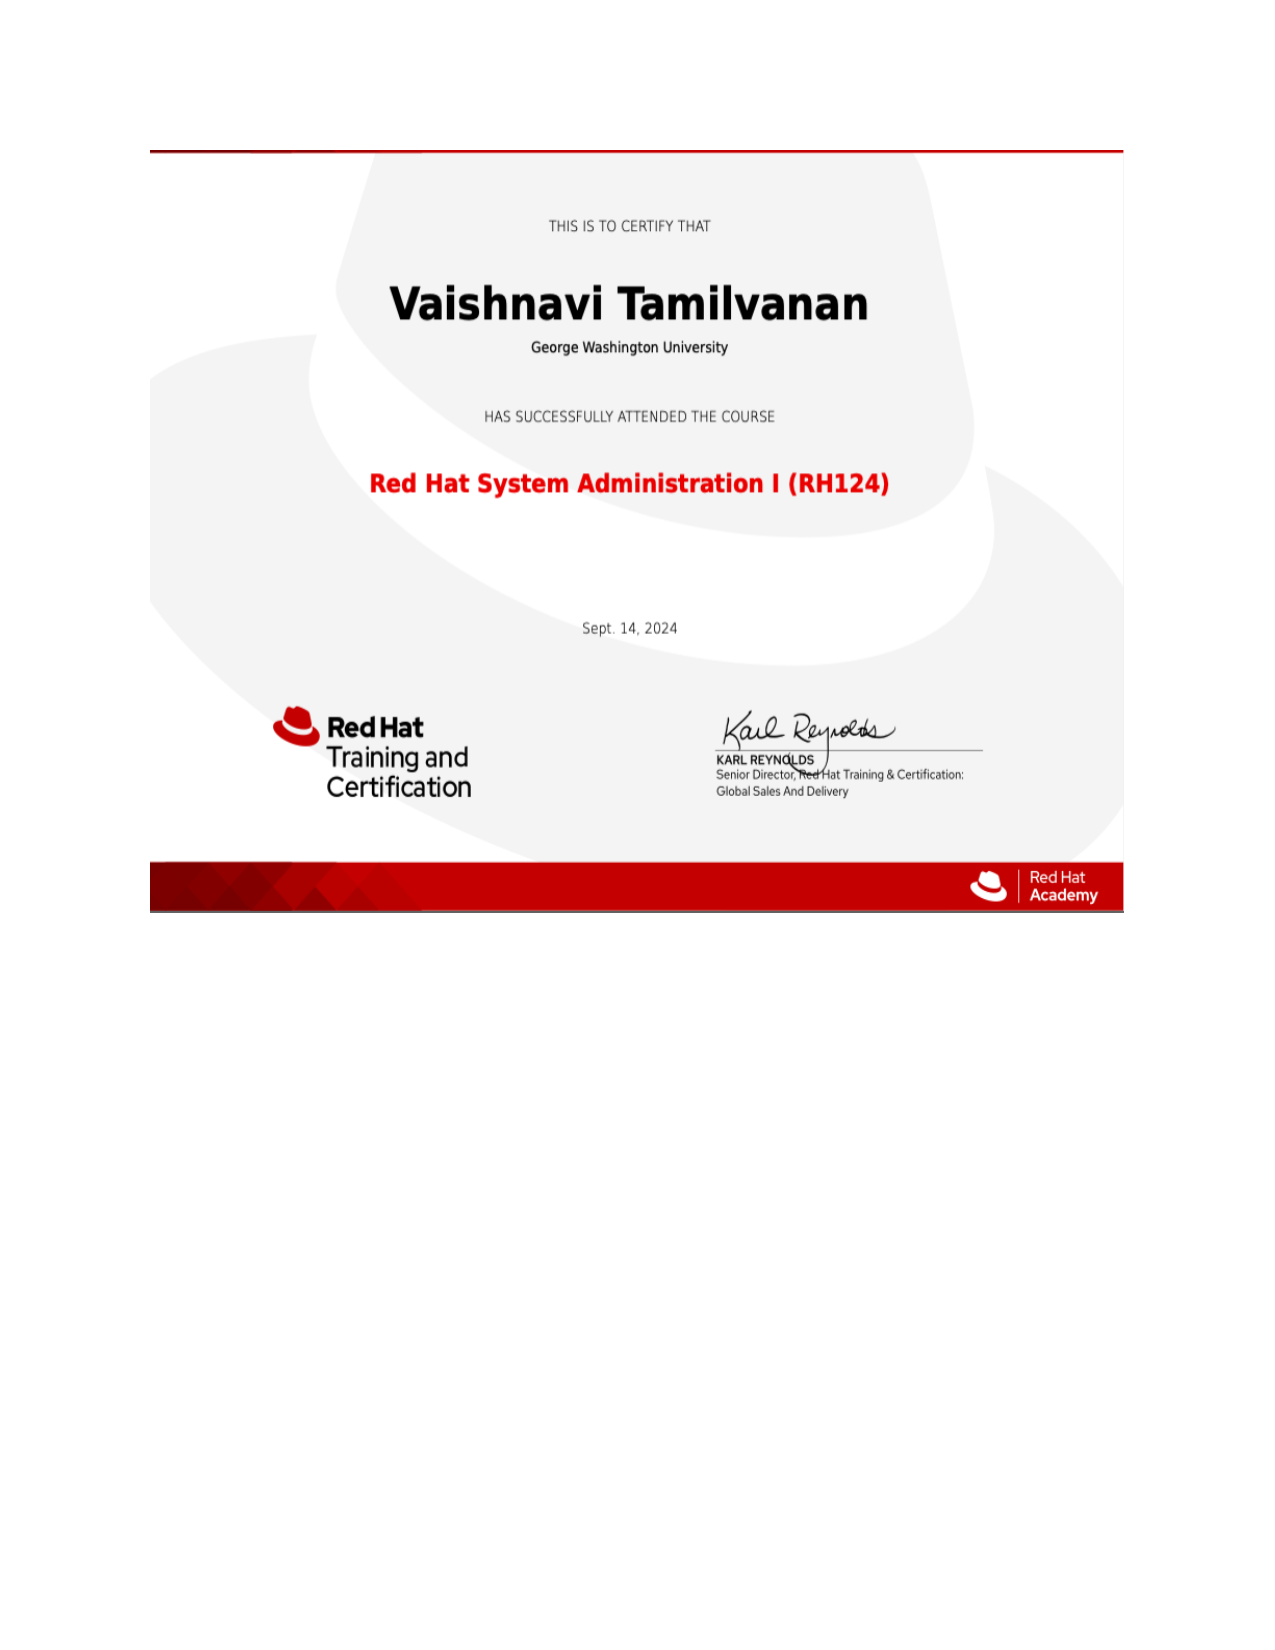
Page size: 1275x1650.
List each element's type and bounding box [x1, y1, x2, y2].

picture [150, 150, 1125, 914]
